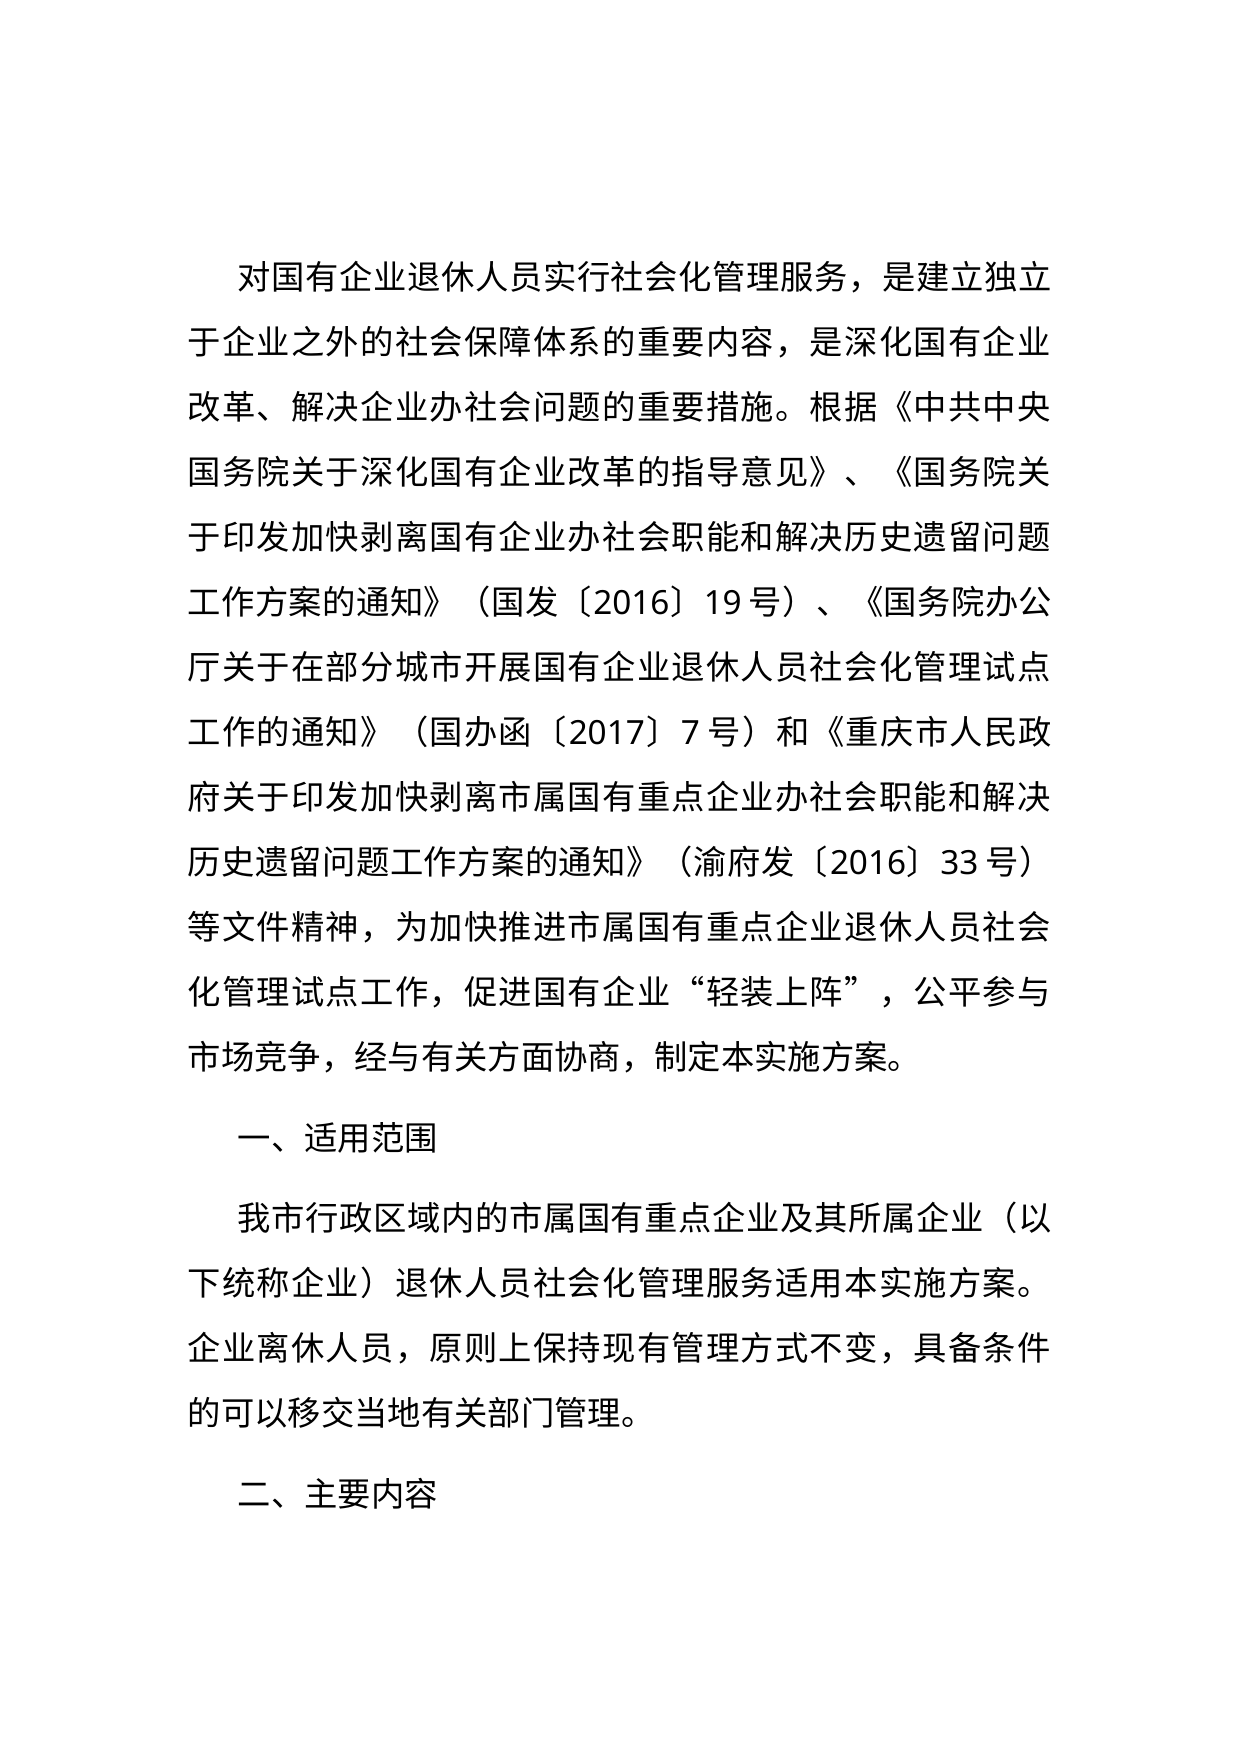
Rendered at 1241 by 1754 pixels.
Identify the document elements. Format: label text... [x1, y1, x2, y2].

text 我市行政区域内的市属国有重点企业及其所属企业（以下统称企业）退休人员社会化管理服务适用本实施方案。企业离休人员，原则上保持现有管理方式不变，具备条件的可以移交当地有关部门管理。 [187, 1184, 1053, 1444]
text 二、主要内容 [187, 1459, 1053, 1524]
text 一、适用范围 [187, 1103, 1053, 1168]
text 对国有企业退休人员实行社会化管理服务，是建立独立于企业之外的社会保障体系的重要内容，是深化国有企业改革、解决企业办社会问题的重要措施。根据《中共中央国务院关于深化国有企业改革的指导意见》、《国务院关于印发加快剥离国有企业办社会职能和解决历史遗留问题工作方案的通知》（国发〔2016〕19号）、《国务院办公厅关于在部分城市开展国有企业退休人员社会化管理试点工作的通知》（国办函〔2017〕7号）和《重庆市人民政府关于印发加快剥离市属国有重点企业办社会职能和解决历史遗留问题工作方案的通知》（渝府发〔2016〕33号）等文件精神，为加快推进市属国有重点企业退休人员社会化管理试点工作，促进国有企业“轻装上阵”，公平参与市场竞争，经与有关方面协商，制定本实施方案。 [187, 243, 1053, 1088]
